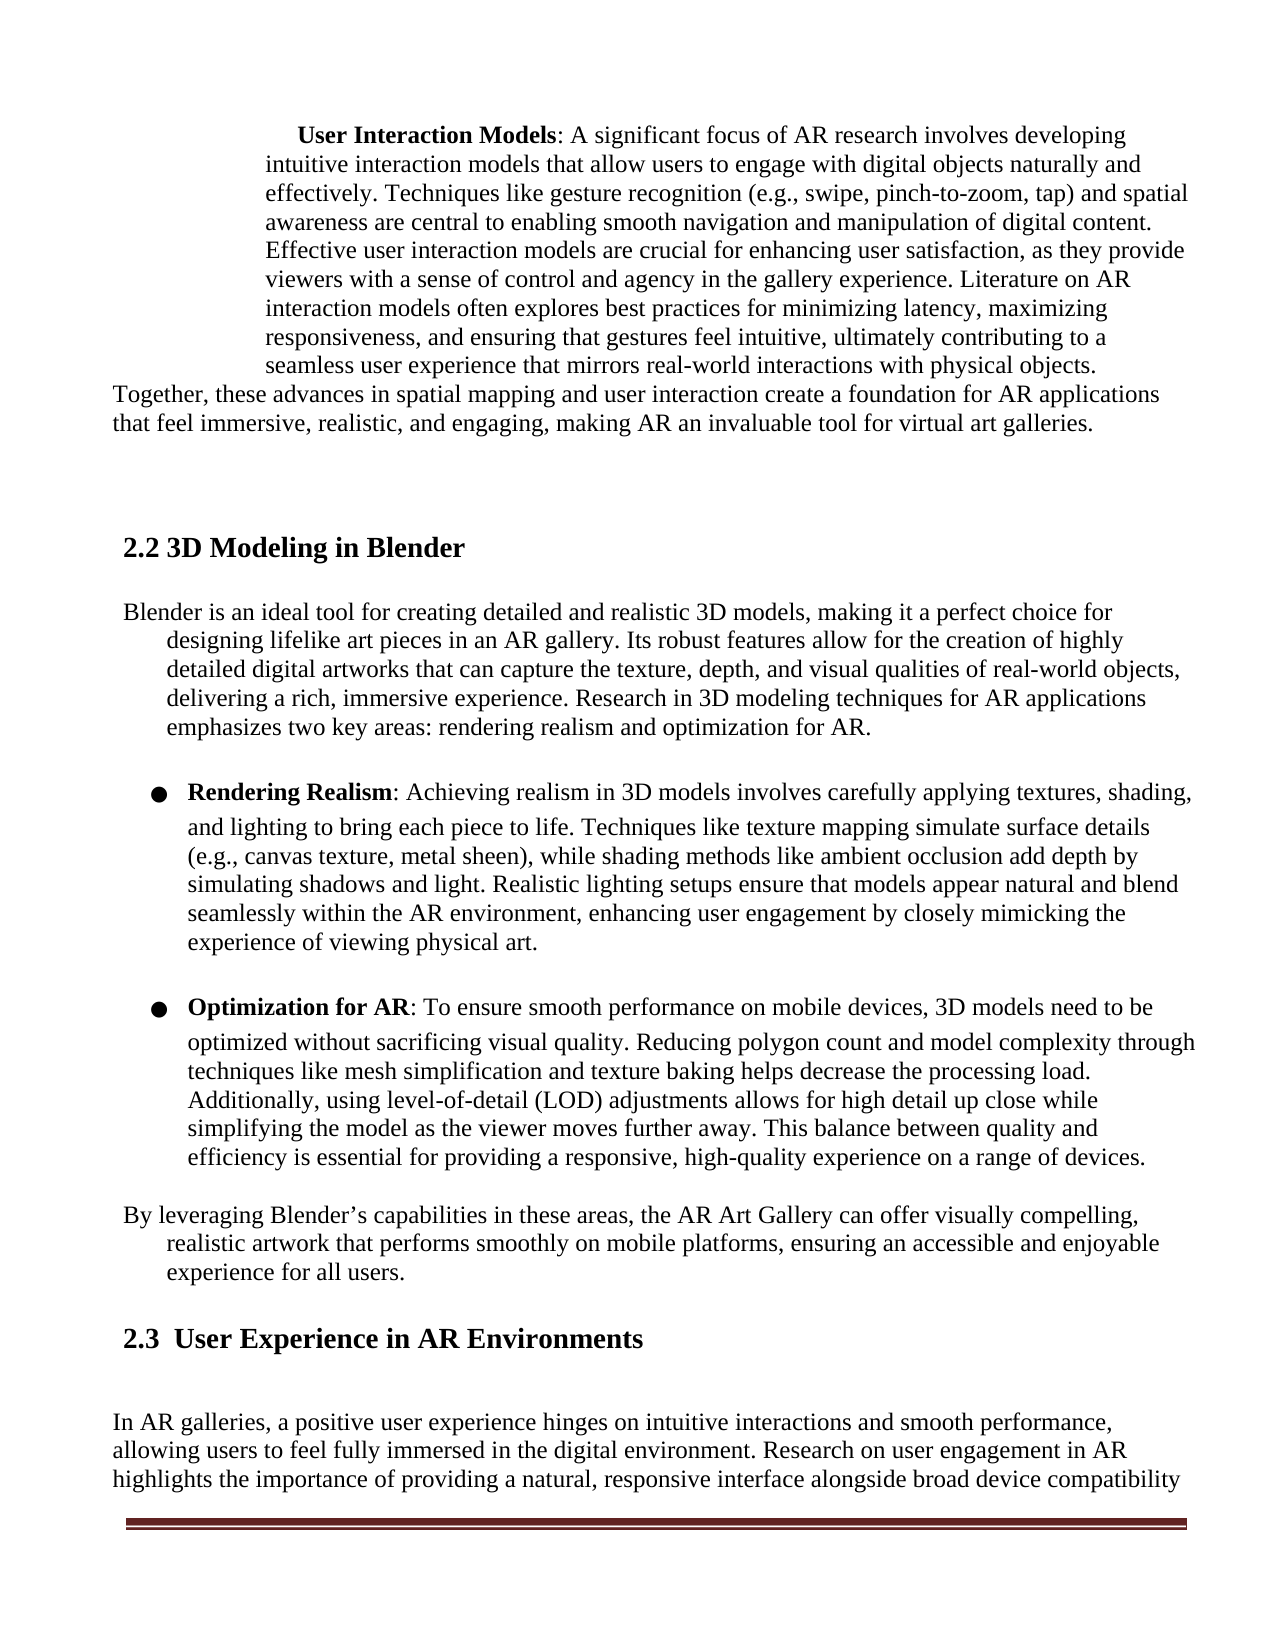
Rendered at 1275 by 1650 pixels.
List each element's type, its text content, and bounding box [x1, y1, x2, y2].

picture [126, 1518, 1187, 1530]
subtitle By leveraging Blender’s capabilities in these areas, the AR Art Gallery can offer visually compelling, realistic artwork that performs smoothly on mobile platforms, ensuring an accessible and enjoyable experience for all users. [123, 1200, 1198, 1286]
subtitle User Experience in AR Environments [123, 1322, 1198, 1355]
subtitle Rendering Realism: Achieving realism in 3D models involves carefully applying textures, shading, and lighting to bring each piece to life. Techniques like texture mapping simulate surface details (e.g., canvas texture, metal sheen), while shading methods like ambient occlusion add depth by simulating shadows and light. Realistic lighting setups ensure that models appear natural and blend seamlessly within the AR environment, enhancing user engagement by closely mimicking the experience of viewing physical art. [150, 769, 1198, 956]
subtitle 3D Modeling in Blender [123, 530, 1198, 563]
subtitle Blender is an ideal tool for creating detailed and realistic 3D models, making it a perfect choice for designing lifelike art pieces in an AR gallery. Its robust features allow for the creation of highly detailed digital artworks that can capture the texture, depth, and visual qualities of real-world objects, delivering a rich, immersive experience. Research in 3D modeling techniques for AR applications emphasizes two key areas: rendering realism and optimization for AR. [123, 597, 1198, 741]
text  User Interaction Models: A significant focus of AR research involves developing intuitive interaction models that allow users to engage with digital objects naturally and effectively. Techniques like gesture recognition (e.g., swipe, pinch-to-zoom, tap) and spatial awareness are central to enabling smooth navigation and manipulation of digital content. Effective user interaction models are crucial for enhancing user satisfaction, as they provide viewers with a sense of control and agency in the gallery experience. Literature on AR interaction models often explores best practices for minimizing latency, maximizing responsiveness, and ensuring that gestures feel intuitive, ultimately contributing to a seamless user experience that mirrors real-world interactions with physical objects. [265, 120, 1198, 379]
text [112, 1407, 1198, 1493]
subtitle Optimization for AR: To ensure smooth performance on mobile devices, 3D models need to be optimized without sacrificing visual quality. Reducing polygon count and model complexity through techniques like mesh simplification and texture baking helps decrease the processing load. Additionally, using level-of-detail (LOD) adjustments allows for high detail up close while simplifying the model as the viewer moves further away. This balance between quality and efficiency is essential for providing a responsive, high-quality experience on a range of devices. [150, 984, 1198, 1171]
text Together, these advances in spatial mapping and user interaction create a foundation for AR applications that feel immersive, realistic, and engaging, making AR an invaluable tool for virtual art galleries. [112, 379, 1198, 437]
